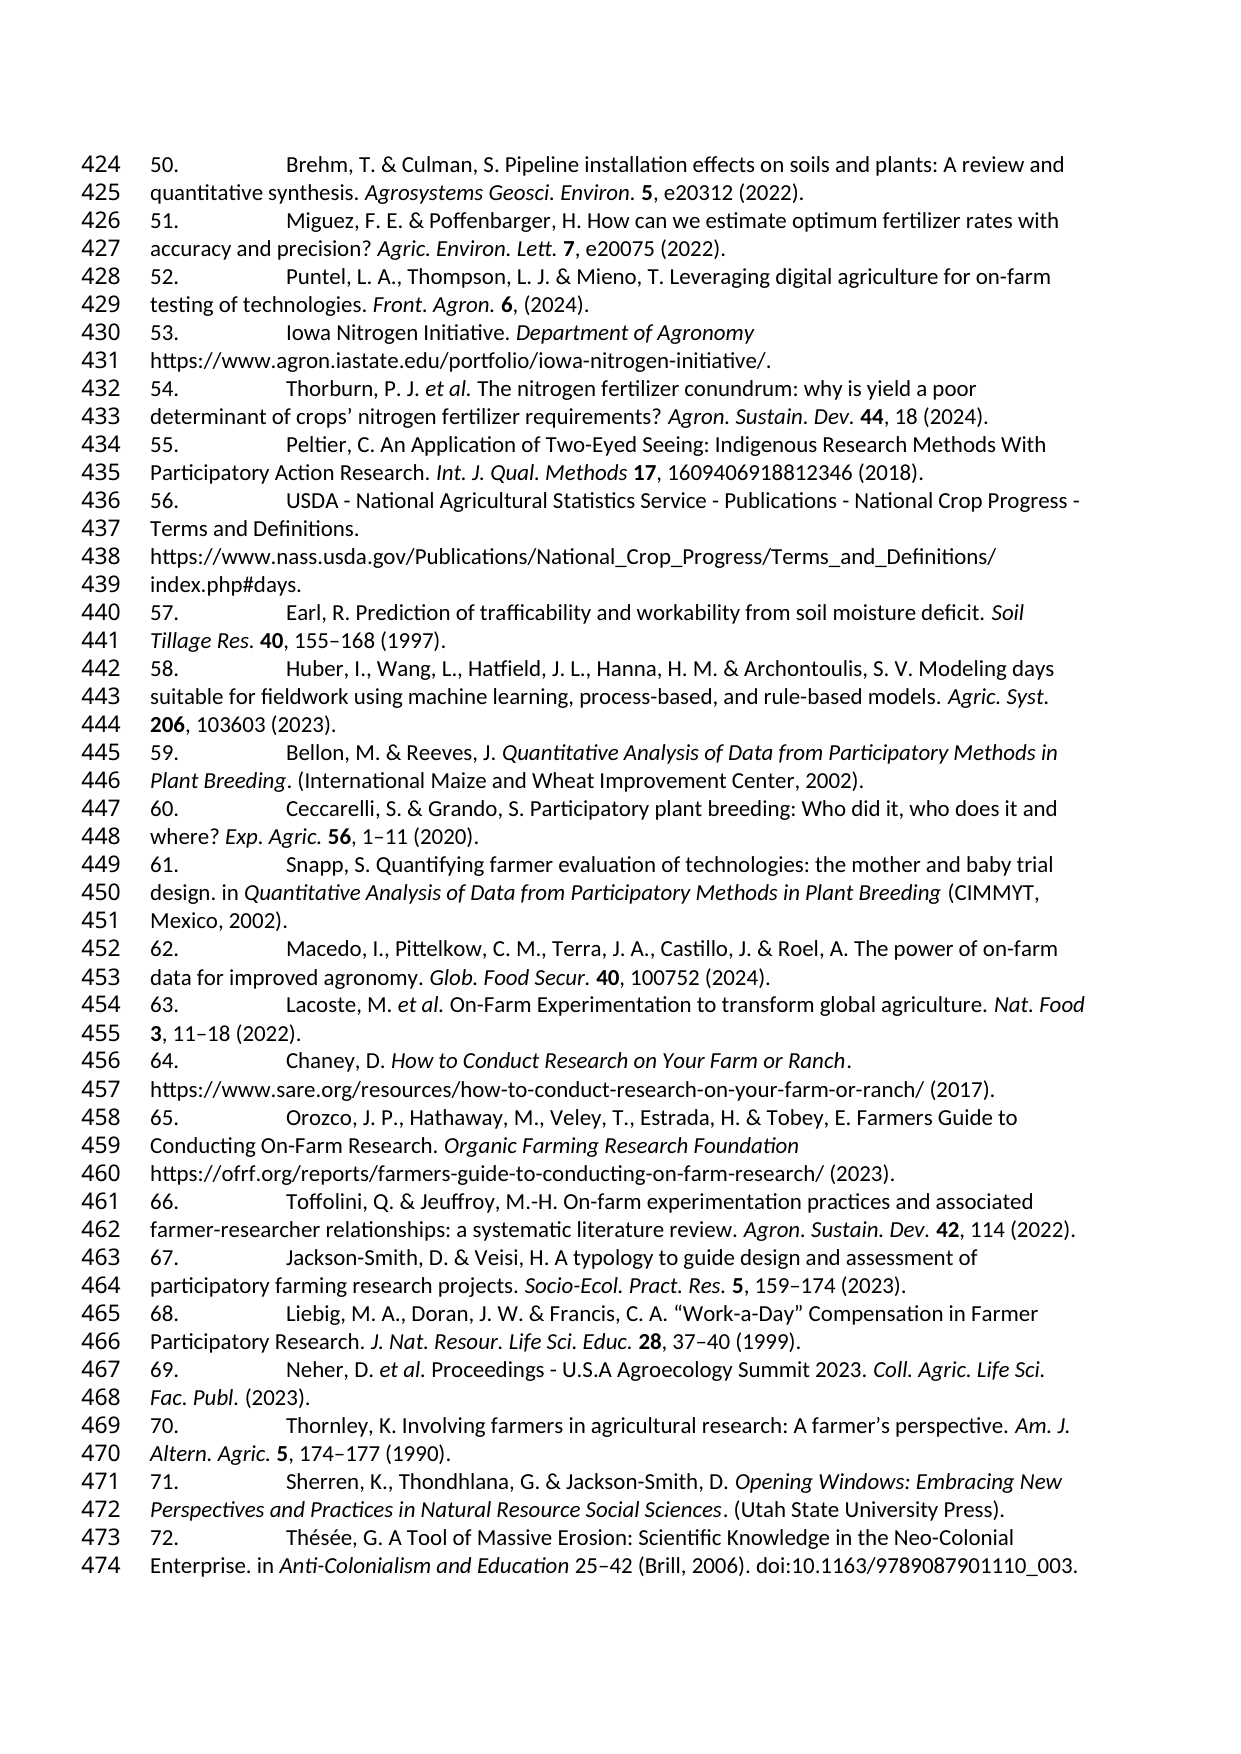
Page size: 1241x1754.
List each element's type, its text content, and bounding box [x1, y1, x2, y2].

text 64. Chaney, D. How to Conduct Research on Your Farm or Ranch. https://www.sare.org/resources/how-to-conduct-research-on-your-farm-or-ranch/ (2017). [150, 1047, 1090, 1103]
text 51. Miguez, F. E. & Poffenbarger, H. How can we estimate optimum fertilizer rates with accuracy and precision? Agric. Environ. Lett. 7, e20075 (2022). [150, 206, 1090, 262]
text 63. Lacoste, M. et al. On-Farm Experimentation to transform global agriculture. Nat. Food 3, 11–18 (2022). [150, 991, 1090, 1047]
text 54. Thorburn, P. J. et al. The nitrogen fertilizer conundrum: why is yield a poor determinant of crops’ nitrogen fertilizer requirements? Agron. Sustain. Dev. 44, 18 (2024). [150, 374, 1090, 430]
text 72. Thésée, G. A Tool of Massive Erosion: Scientific Knowledge in the Neo-Colonial Enterprise. in Anti-Colonialism and Education 25–42 (Brill, 2006). doi:10.1163/9789087901110_003. [150, 1523, 1090, 1579]
text 55. Peltier, C. An Application of Two-Eyed Seeing: Indigenous Research Methods With Participatory Action Research. Int. J. Qual. Methods 17, 1609406918812346 (2018). [150, 430, 1090, 486]
text 67. Jackson-Smith, D. & Veisi, H. A typology to guide design and assessment of participatory farming research projects. Socio-Ecol. Pract. Res. 5, 159–174 (2023). [150, 1243, 1090, 1299]
text 57. Earl, R. Prediction of trafficability and workability from soil moisture deficit. Soil Tillage Res. 40, 155–168 (1997). [150, 598, 1090, 654]
text 60. Ceccarelli, S. & Grando, S. Participatory plant breeding: Who did it, who does it and where? Exp. Agric. 56, 1–11 (2020). [150, 794, 1090, 851]
text 70. Thornley, K. Involving farmers in agricultural research: A farmer’s perspective. Am. J. Altern. Agric. 5, 174–177 (1990). [150, 1411, 1090, 1467]
text 71. Sherren, K., Thondhlana, G. & Jackson-Smith, D. Opening Windows: Embracing New Perspectives and Practices in Natural Resource Social Sciences. (Utah State University Press). [150, 1467, 1090, 1523]
text 65. Orozco, J. P., Hathaway, M., Veley, T., Estrada, H. & Tobey, E. Farmers Guide to Conducting On-Farm Research. Organic Farming Research Foundation https://ofrf.org/reports/farmers-guide-to-conducting-on-farm-research/ (2023). [150, 1103, 1090, 1187]
text 59. Bellon, M. & Reeves, J. Quantitative Analysis of Data from Participatory Methods in Plant Breeding. (International Maize and Wheat Improvement Center, 2002). [150, 738, 1090, 794]
text 62. Macedo, I., Pittelkow, C. M., Terra, J. A., Castillo, J. & Roel, A. The power of on-farm data for improved agronomy. Glob. Food Secur. 40, 100752 (2024). [150, 934, 1090, 991]
text 50. Brehm, T. & Culman, S. Pipeline installation effects on soils and plants: A review and quantitative synthesis. Agrosystems Geosci. Environ. 5, e20312 (2022). [150, 150, 1090, 206]
text 61. Snapp, S. Quantifying farmer evaluation of technologies: the mother and baby trial design. in Quantitative Analysis of Data from Participatory Methods in Plant Breeding (CIMMYT, Mexico, 2002). [150, 851, 1090, 934]
text 68. Liebig, M. A., Doran, J. W. & Francis, C. A. “Work-a-Day” Compensation in Farmer Participatory Research. J. Nat. Resour. Life Sci. Educ. 28, 37–40 (1999). [150, 1299, 1090, 1355]
text 52. Puntel, L. A., Thompson, L. J. & Mieno, T. Leveraging digital agriculture for on-farm testing of technologies. Front. Agron. 6, (2024). [150, 262, 1090, 318]
text 69. Neher, D. et al. Proceedings - U.S.A Agroecology Summit 2023. Coll. Agric. Life Sci. Fac. Publ. (2023). [150, 1355, 1090, 1411]
text 53. Iowa Nitrogen Initiative. Department of Agronomy https://www.agron.iastate.edu/portfolio/iowa-nitrogen-initiative/. [150, 318, 1090, 374]
text 56. USDA - National Agricultural Statistics Service - Publications - National Crop Progress - Terms and Definitions. https://www.nass.usda.gov/Publications/National_Crop_Progress/Terms_and_Definitions/index.php#days. [150, 486, 1090, 598]
text 58. Huber, I., Wang, L., Hatfield, J. L., Hanna, H. M. & Archontoulis, S. V. Modeling days suitable for fieldwork using machine learning, process-based, and rule-based models. Agric. Syst. 206, 103603 (2023). [150, 654, 1090, 738]
text 66. Toffolini, Q. & Jeuffroy, M.-H. On-farm experimentation practices and associated farmer-researcher relationships: a systematic literature review. Agron. Sustain. Dev. 42, 114 (2022). [150, 1187, 1090, 1243]
